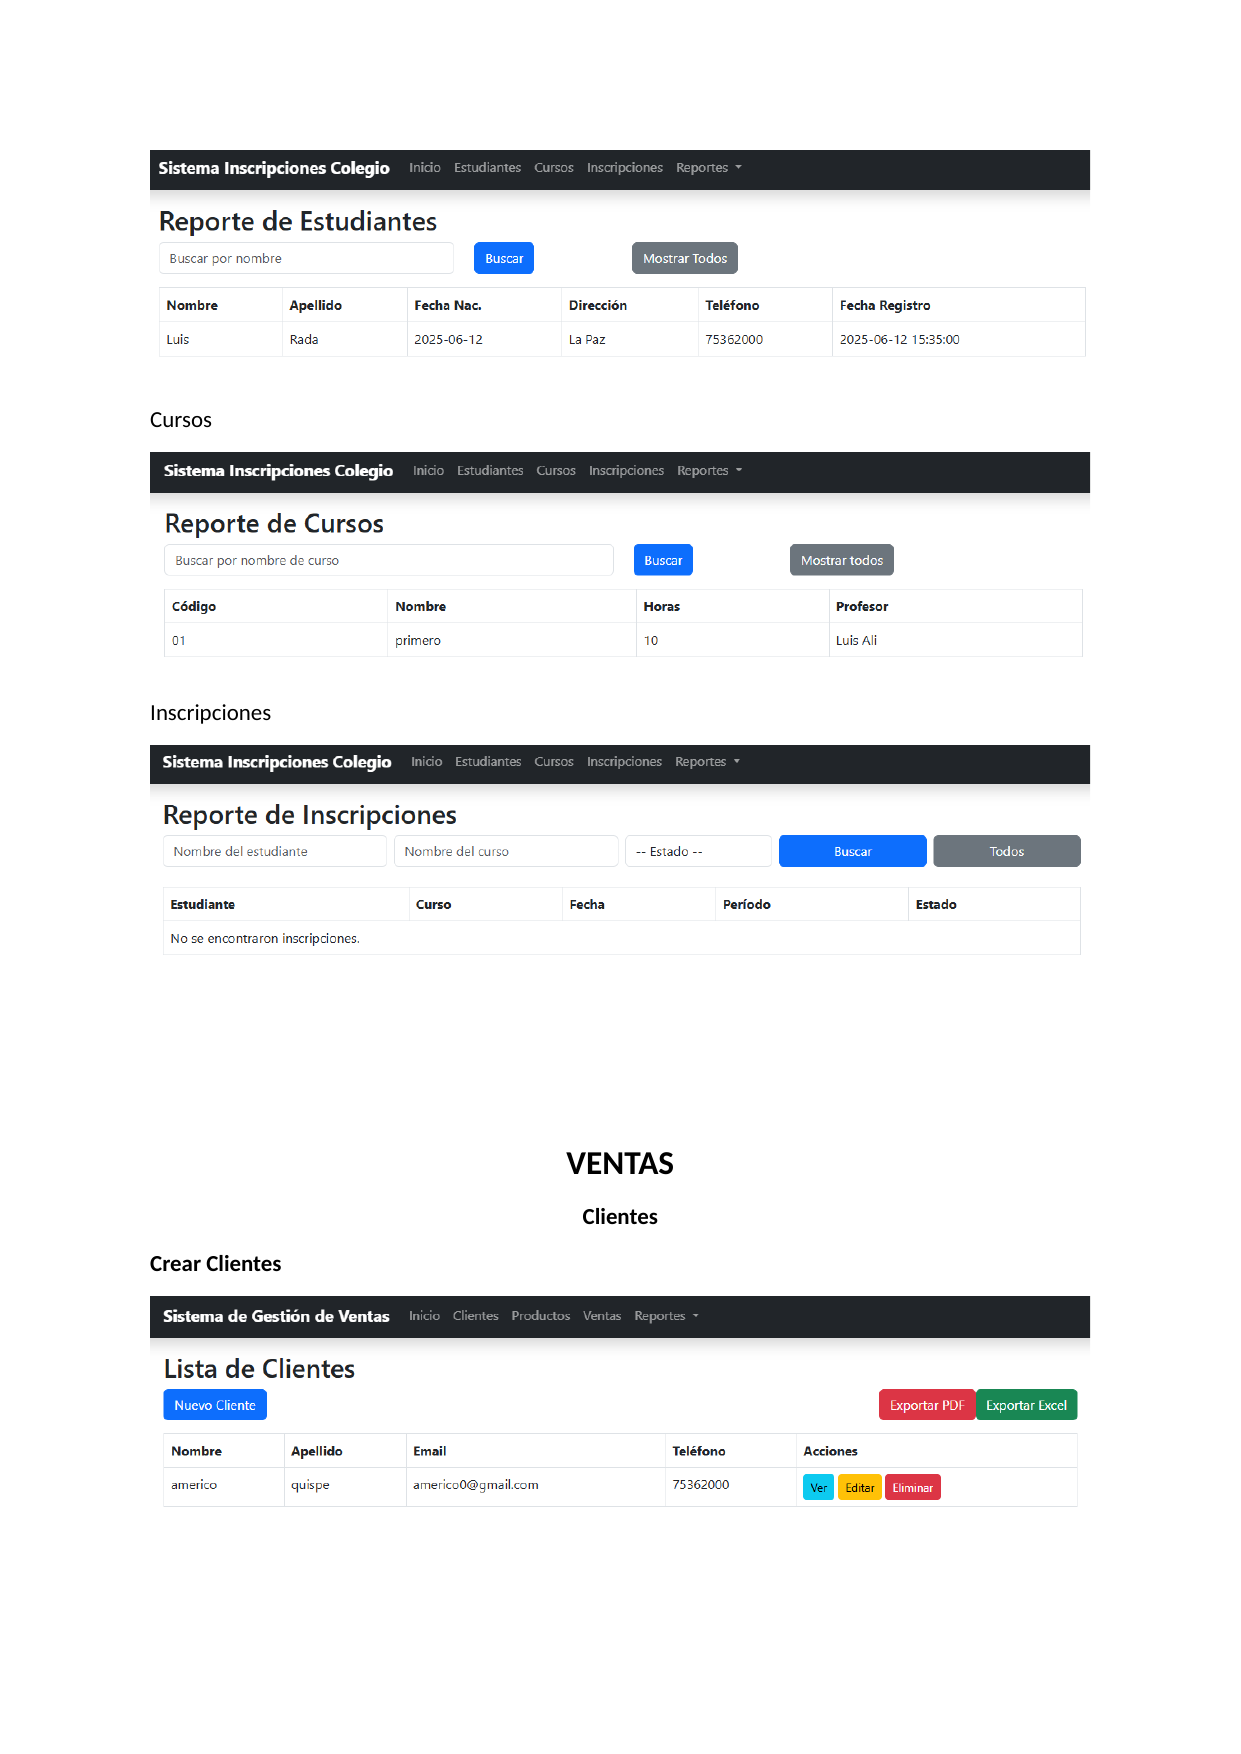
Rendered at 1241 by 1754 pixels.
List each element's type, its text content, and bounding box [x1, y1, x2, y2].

text Clientes [150, 1202, 1090, 1231]
text VENTAS [150, 1142, 1090, 1183]
text Crear Clientes [150, 1249, 1090, 1277]
text Cursos [150, 405, 1090, 433]
text Inscripciones [150, 698, 1090, 726]
